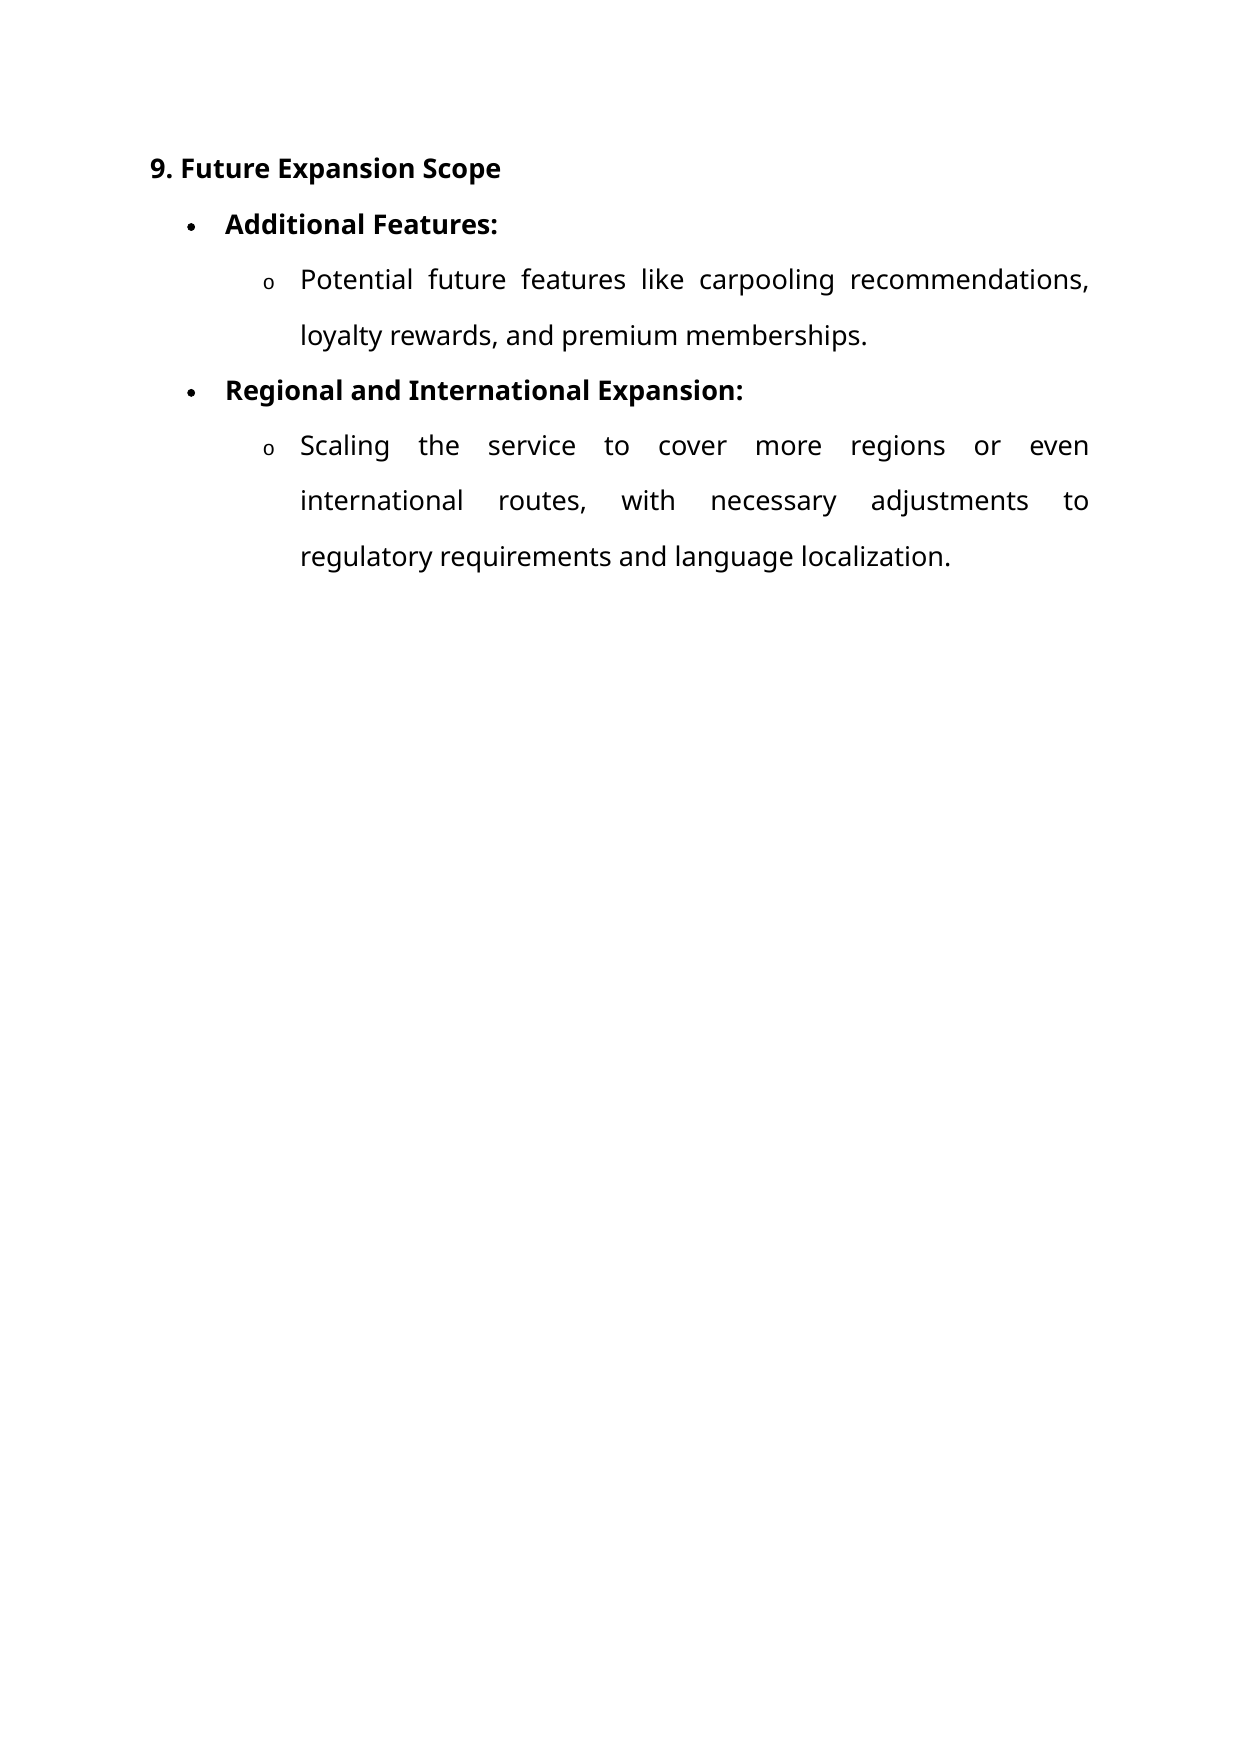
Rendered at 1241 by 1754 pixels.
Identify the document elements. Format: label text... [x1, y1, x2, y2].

list Scaling the service to cover more regions or even international routes, with necessary adjustments to regulatory requirements and language localization. [262, 427, 1090, 574]
text 9. Future Expansion Scope [150, 150, 1090, 187]
list Regional and International Expansion: [187, 371, 1090, 408]
list Potential future features like carpooling recommendations, loyalty rewards, and premium memberships. [262, 261, 1090, 353]
list Additional Features: [187, 205, 1090, 242]
